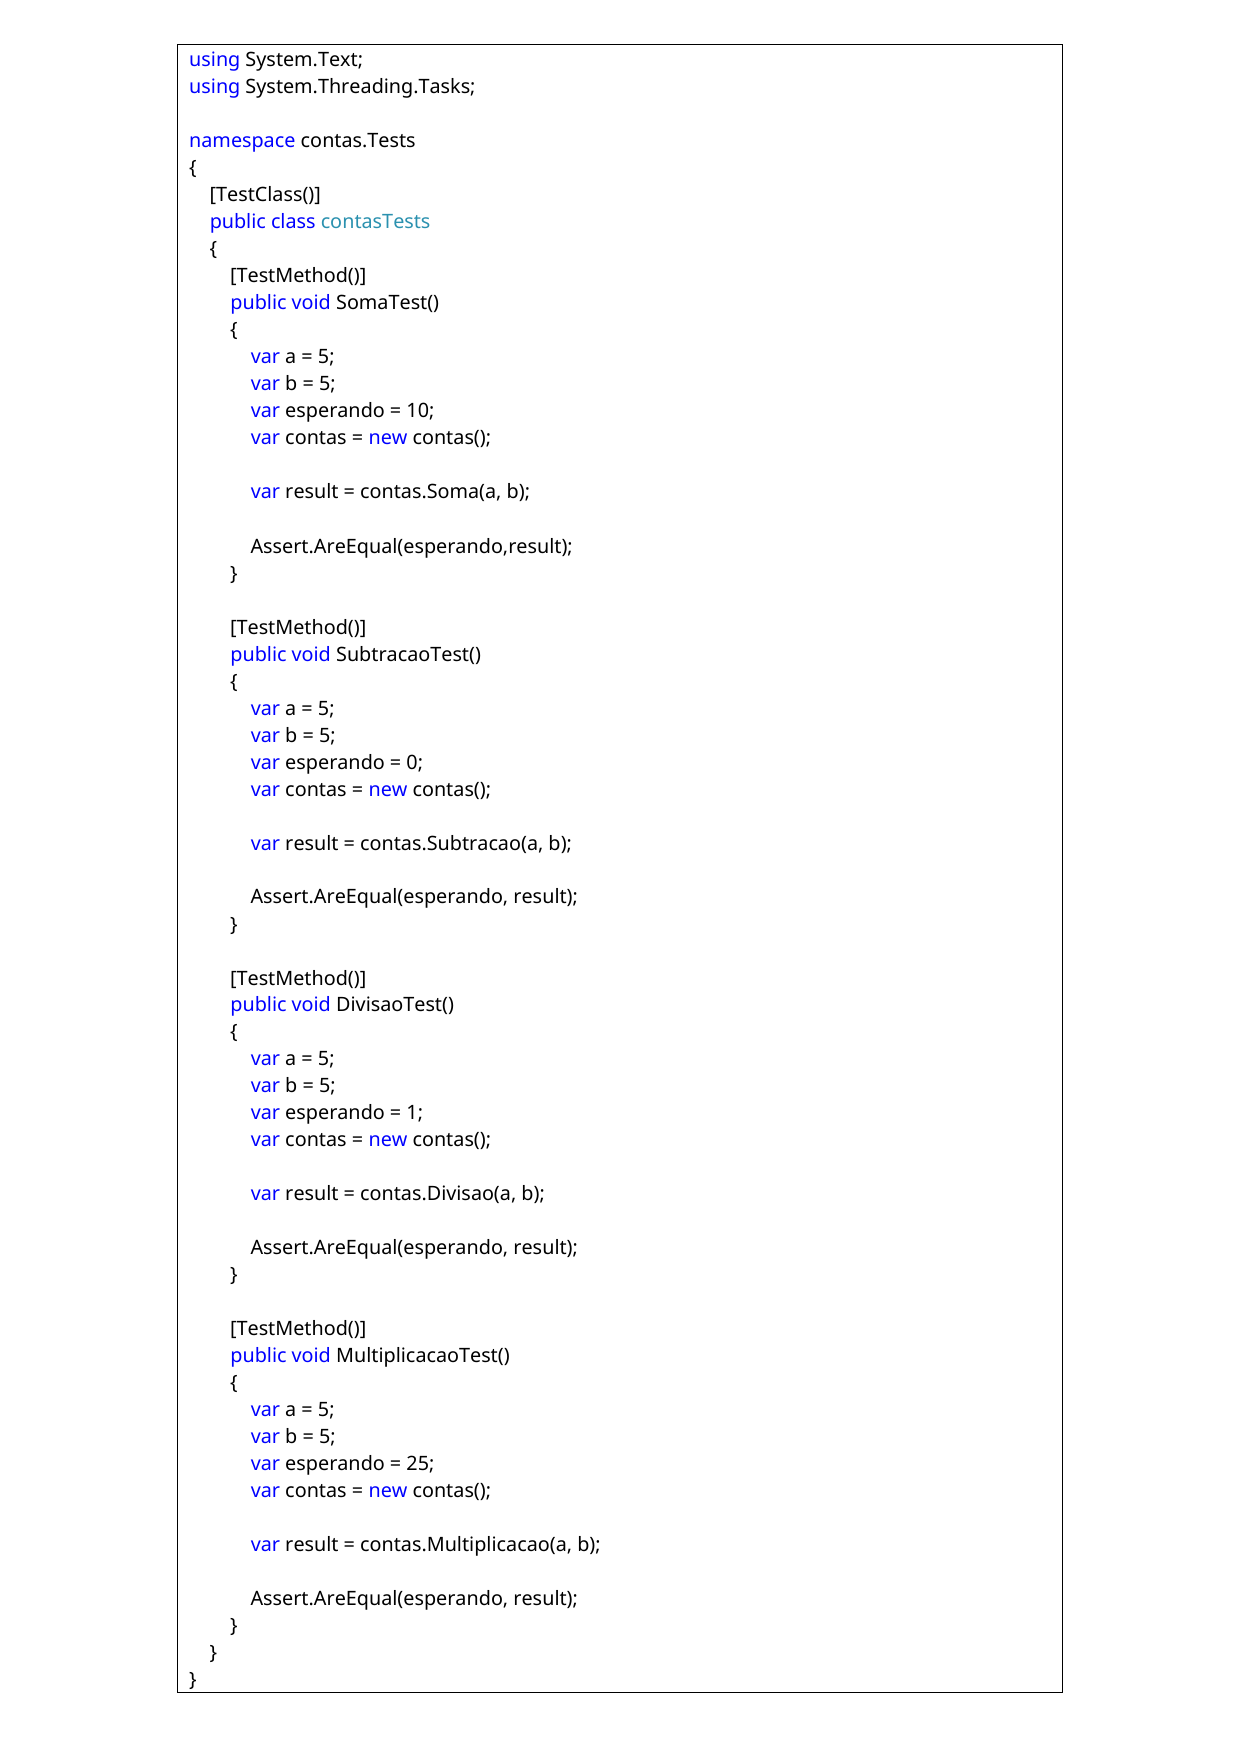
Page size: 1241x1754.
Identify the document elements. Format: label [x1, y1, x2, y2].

table_cell [178, 45, 1062, 1692]
